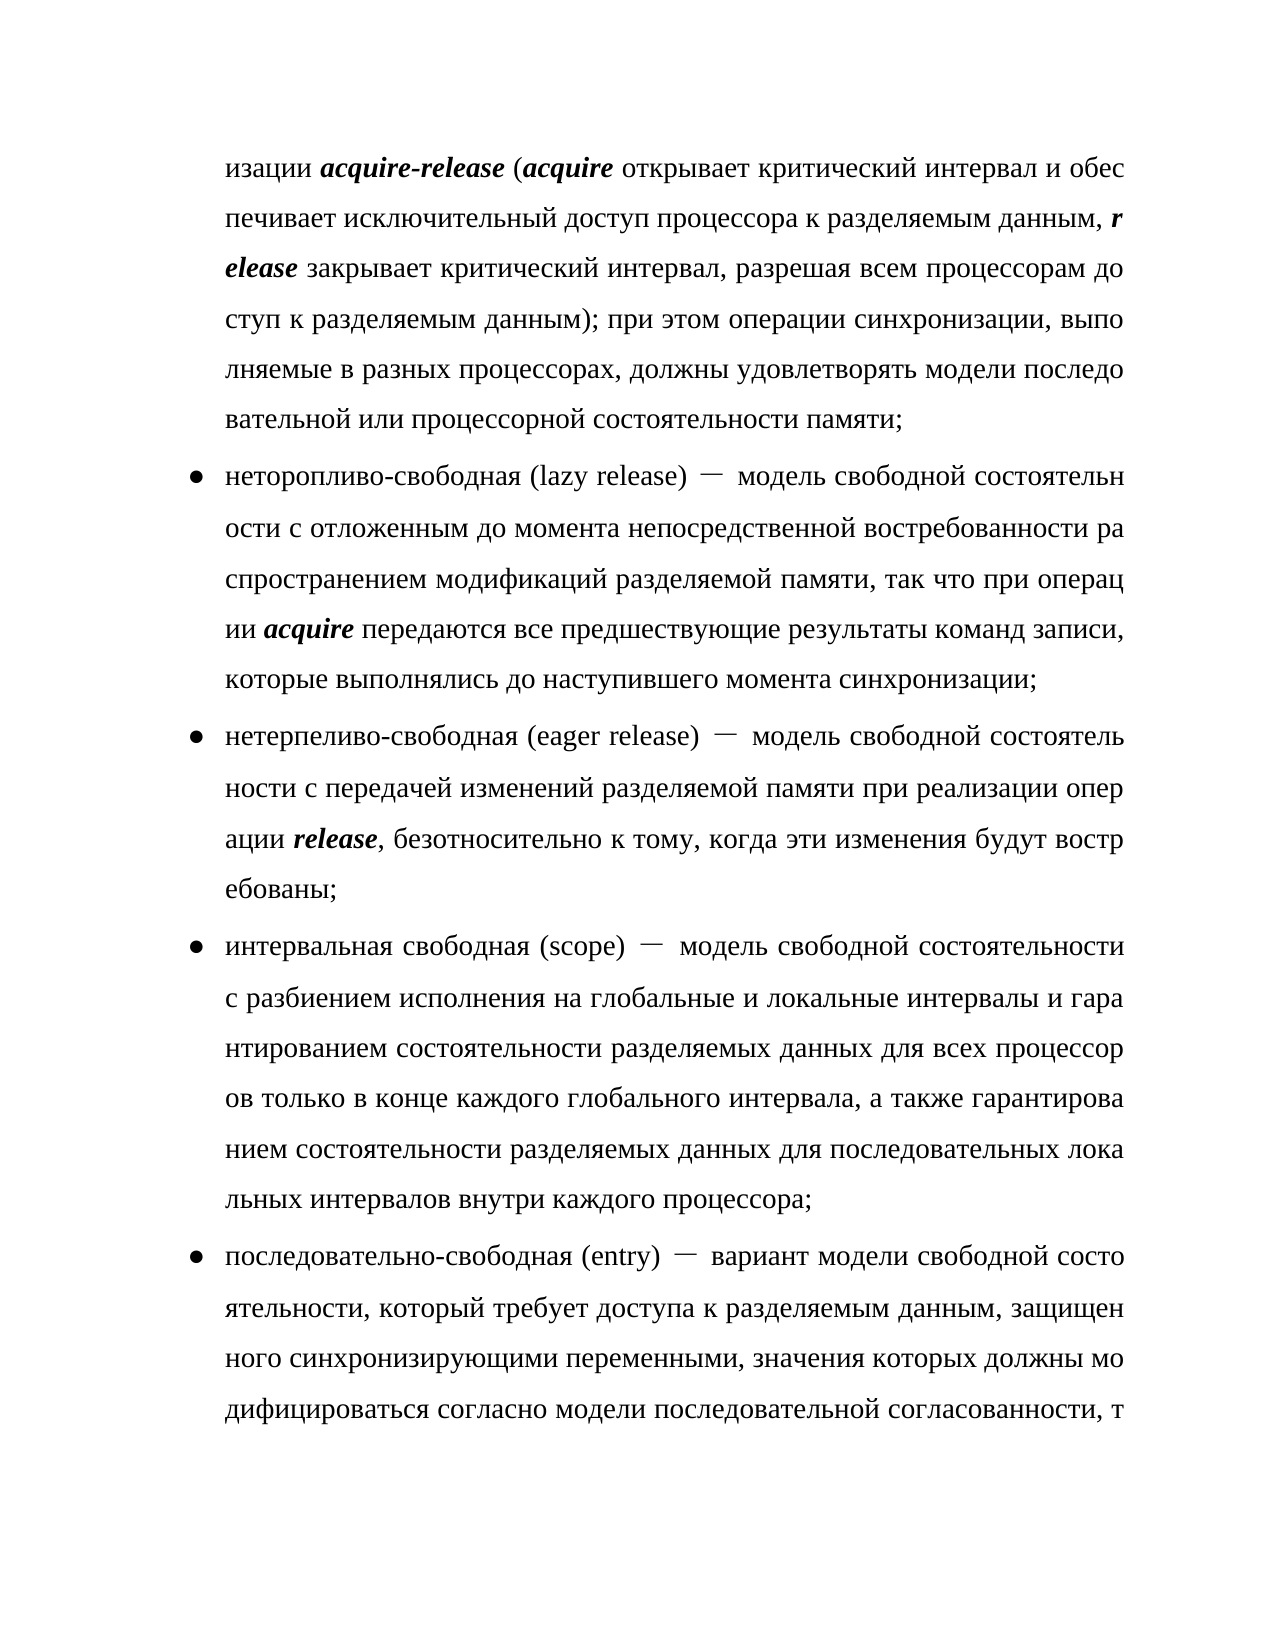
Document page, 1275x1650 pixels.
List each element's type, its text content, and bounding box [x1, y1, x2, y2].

list нетерпеливо-свободная (eager release) － модель свободной состоятельности с передачей изменений разделяемой памяти при реализации операции release, безотносительно к тому, когда эти изменения будут востребованы; [187, 712, 1125, 904]
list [187, 1232, 1125, 1424]
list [187, 150, 1125, 435]
list неторопливо-свободная (lazy release) － модель свободной состоятельности с отложенным до момента непосредственной востребованности распространением модификаций разделяемой памяти, так что при операции acquire передаются все предшествующие результаты команд записи, которые выполнялись до наступившего момента синхронизации; [187, 452, 1125, 695]
list интервальная свободная (scope) － модель свободной состоятельности с разбиением исполнения на глобальные и локальные интервалы и гарантированием состоятельности разделяемых данных для всех процессоров только в конце каждого глобального интервала, а также гарантированием состоятельности разделяемых данных для последовательных локальных интервалов внутри каждого процессора; [187, 921, 1125, 1215]
